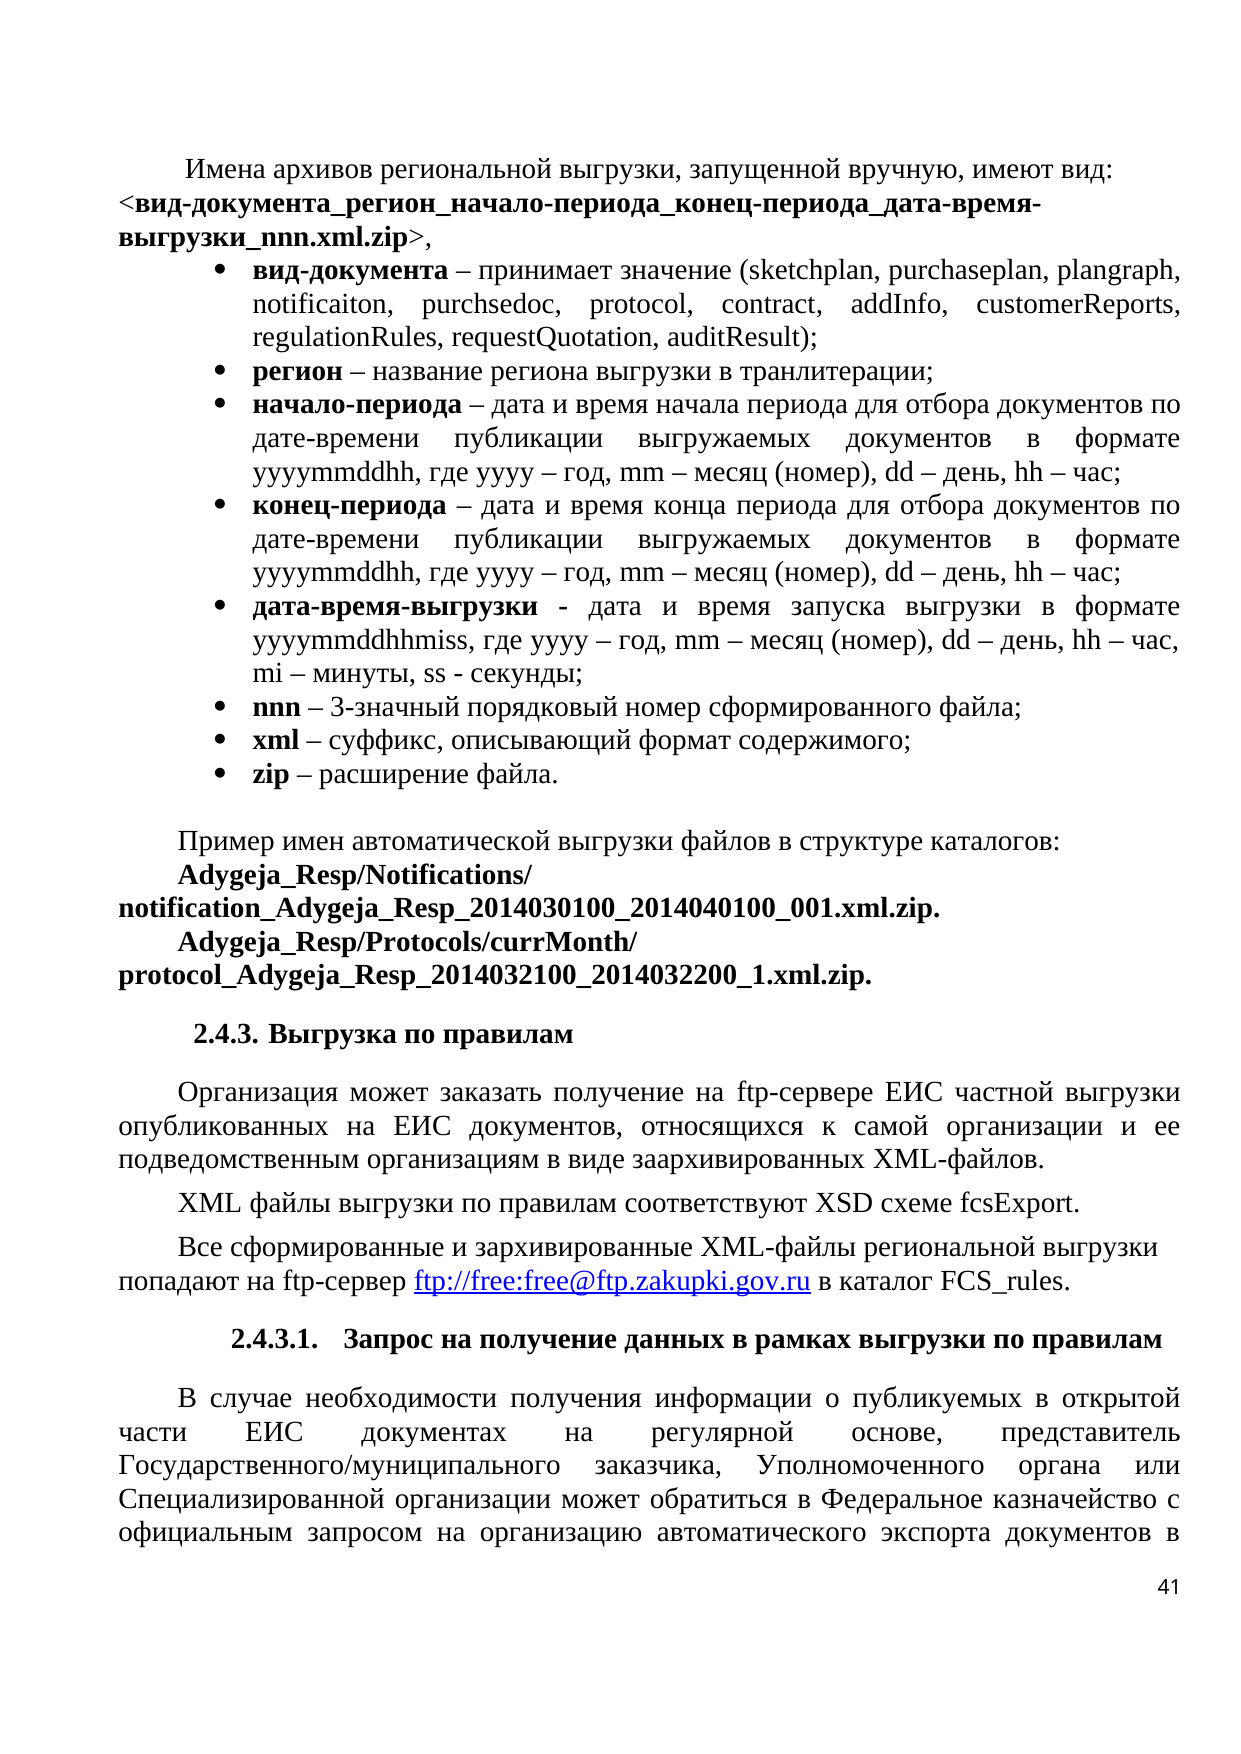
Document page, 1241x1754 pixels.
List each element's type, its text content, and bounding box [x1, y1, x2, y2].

list вид-документа – принимает значение (sketchplan, purchaseplan, plangraph, notificaiton, purchsedoc, protocol, contract, addInfo, customerReports, regulationRules, requestQuotation, auditResult); [215, 252, 1181, 353]
text Пример имен автоматической выгрузки файлов в структуре каталогов: [118, 823, 1181, 857]
text Все сформированные и зархивированные XML-файлы региональной выгрузки попадают на ftp-сервер ftp://free:free@ftp.zakupki.gov.ru в каталог FCS_rules. [118, 1229, 1181, 1297]
list nnn – 3-значный порядковый номер сформированного файла; [215, 689, 1181, 722]
subtitle Выгрузка по правилам [193, 1016, 1181, 1049]
list регион – название региона выгрузки в транлитерации; [215, 353, 1181, 387]
text Adygeja_Resp/Notifications/notification_Adygeja_Resp_2014030100_2014040100_001.xml.zip. [118, 857, 1181, 924]
list xml – суффикс, описывающий формат содержимого; [215, 722, 1181, 756]
text <вид-документа_регион_начало-периода_конец-периода_дата-время-выгрузки_nnn.xml.zip>, [118, 185, 1181, 252]
text Организация может заказать получение на ftp-сервере ЕИС частной выгрузки опубликованных на ЕИС документов, относящихся к самой организации и ее подведомственным организациям в виде заархивированных XML-файлов. [118, 1074, 1181, 1175]
text Adygeja_Resp/Protocols/currMonth/protocol_Adygeja_Resp_2014032100_2014032200_1.xml.zip. [118, 924, 1181, 991]
list дата-время-выгрузки - дата и время запуска выгрузки в формате yyyymmddhhmiss, где yyyy – год, mm – месяц (номер), dd – день, hh – час, mi – минуты, ss - секунды; [215, 588, 1181, 689]
list zip – расширение файла. [215, 756, 1181, 790]
subtitle Запрос на получение данных в рамках выгрузки по правилам [231, 1322, 1181, 1355]
text XML файлы выгрузки по правилам соответствуют XSD схеме fcsExport. [118, 1186, 1181, 1219]
text Имена архивов региональной выгрузки, запущенной вручную, имеют вид: [118, 152, 1181, 185]
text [118, 1380, 1181, 1548]
